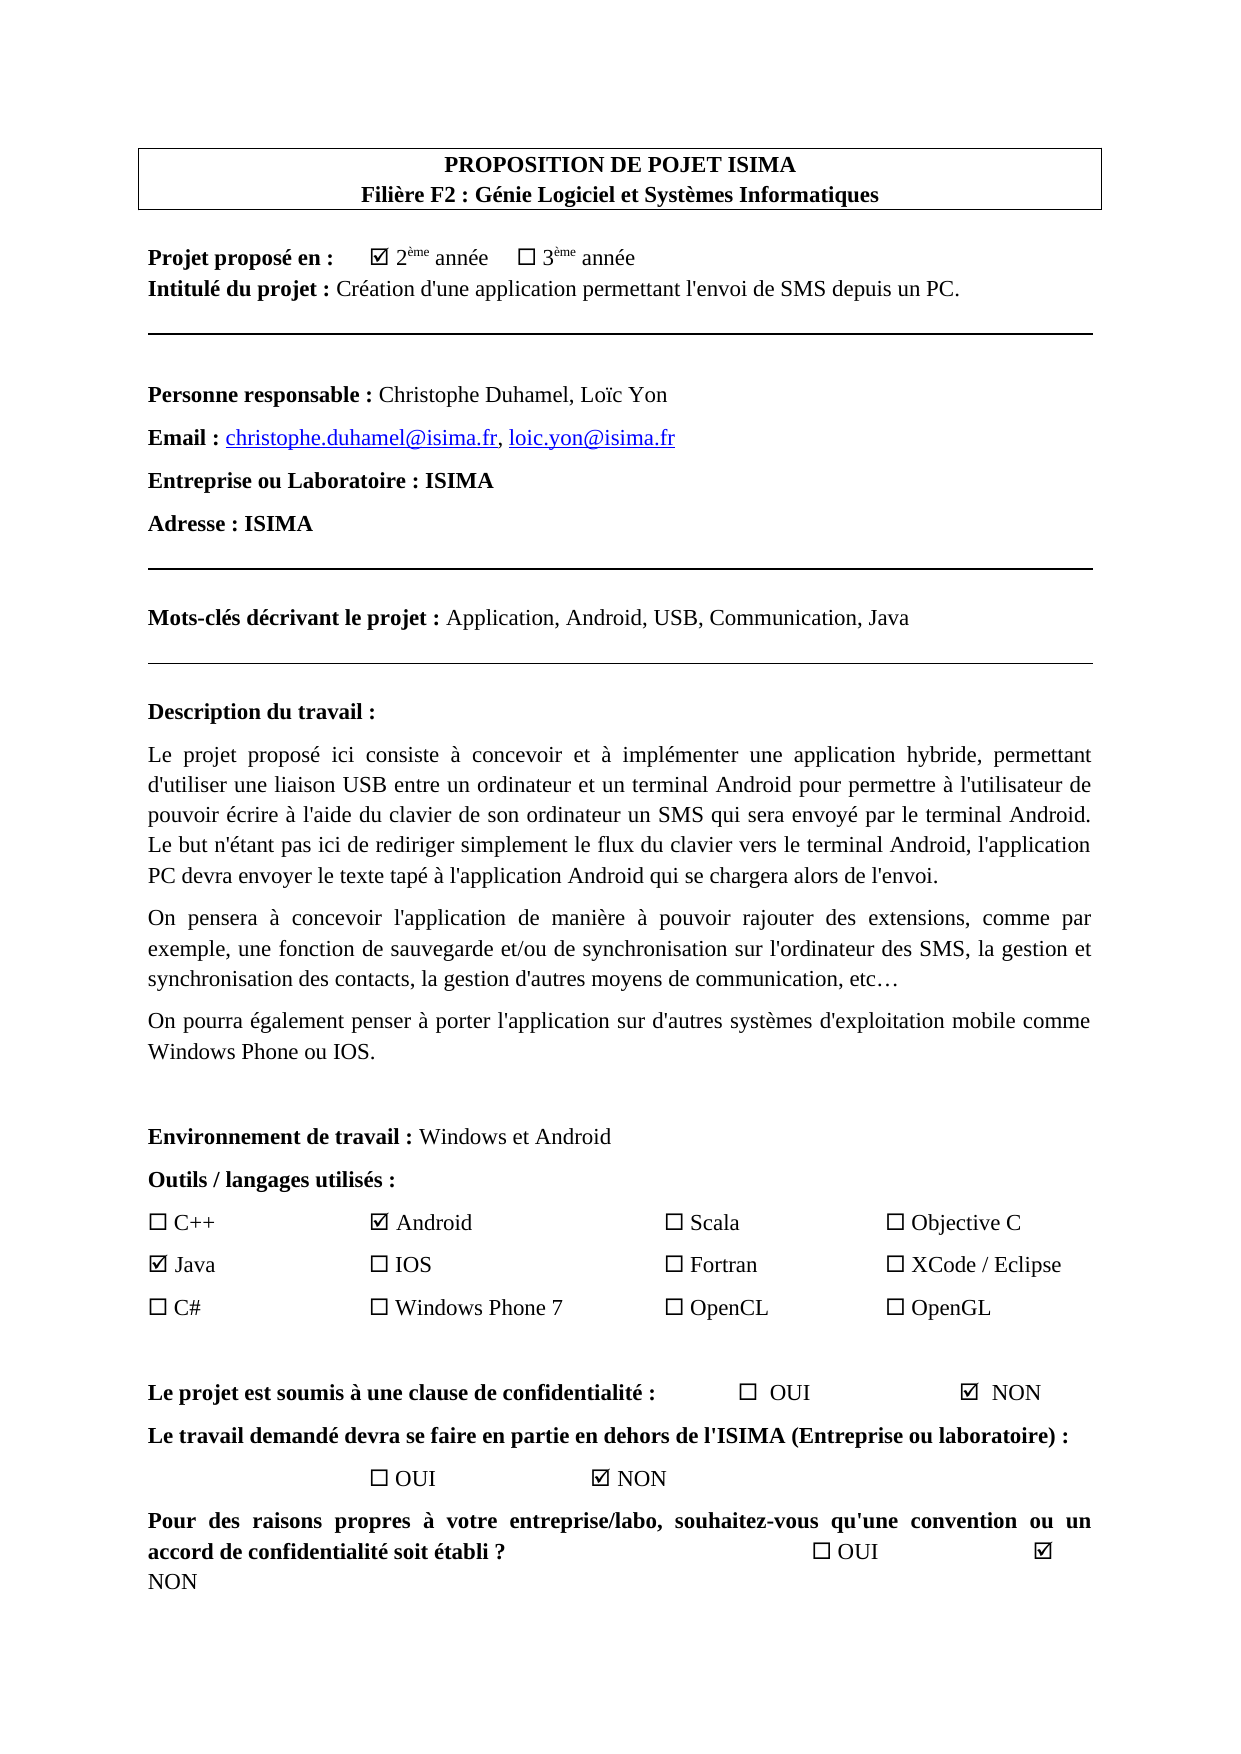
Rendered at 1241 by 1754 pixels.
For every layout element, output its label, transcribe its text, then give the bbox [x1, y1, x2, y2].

text C++ Android Scala Objective C [148, 1208, 1093, 1235]
text Environnement de travail : Windows et Android [148, 1123, 1093, 1149]
text Personne responsable : Christophe Duhamel, Loïc Yon [148, 381, 1093, 408]
text Le projet proposé ici consiste à concevoir et à implémenter une application hybride, permettant d'utiliser une liaison USB entre un ordinateur et un terminal Android pour permettre à l'utilisateur de pouvoir écrire à l'aide du clavier de son ordinateur un SMS qui sera envoyé par le terminal Android. Le but n'étant pas ici de rediriger simplement le flux du clavier vers le terminal Android, l'application PC devra envoyer le texte tapé à l'application Android qui se chargera alors de l'envoi. [148, 741, 1093, 888]
text On pourra également penser à porter l'application sur d'autres systèmes d'exploitation mobile comme Windows Phone ou IOS. [148, 1007, 1093, 1064]
text Java IOS Fortran XCode / Eclipse [148, 1251, 1093, 1278]
text Entreprise ou Laboratoire : ISIMA [148, 467, 1093, 493]
text Projet proposé en : 2ème année 3ème année [148, 244, 1093, 271]
text On pensera à concevoir l'application de manière à pouvoir rajouter des extensions, comme par exemple, une fonction de sauvegarde et/ou de synchronisation sur l'ordinateur des SMS, la gestion et synchronisation des contacts, la gestion d'autres moyens de communication, etc… [148, 904, 1093, 991]
text OUI NON [148, 1465, 1093, 1491]
text Adresse : ISIMA [148, 509, 1093, 536]
text Outils / langages utilisés : [148, 1166, 1093, 1192]
text Le travail demandé devra se faire en partie en dehors de l'ISIMA (Entreprise ou laboratoire) : [148, 1422, 1093, 1448]
text Email : christophe.duhamel@isima.fr, loic.yon@isima.fr [148, 424, 1093, 451]
text C# Windows Phone 7 OpenCL OpenGL [148, 1294, 1093, 1320]
text Mots-clés décrivant le projet : Application, Android, USB, Communication, Java [148, 604, 1093, 630]
text Intitulé du projet : Création d'une application permettant l'envoi de SMS depuis un PC. [148, 275, 1093, 301]
text Filière F2 : Génie Logiciel et Systèmes Informatiques [139, 178, 1101, 209]
text Pour des raisons propres à votre entreprise/labo, souhaitez-vous qu'une convention ou un accord de confidentialité soit établi ? OUI NON [148, 1507, 1093, 1594]
text Le projet est soumis à une clause de confidentialité : OUI NON [148, 1379, 1093, 1406]
text PROPOSITION DE POJET ISIMA [139, 149, 1101, 177]
text Description du travail : [148, 698, 1093, 724]
